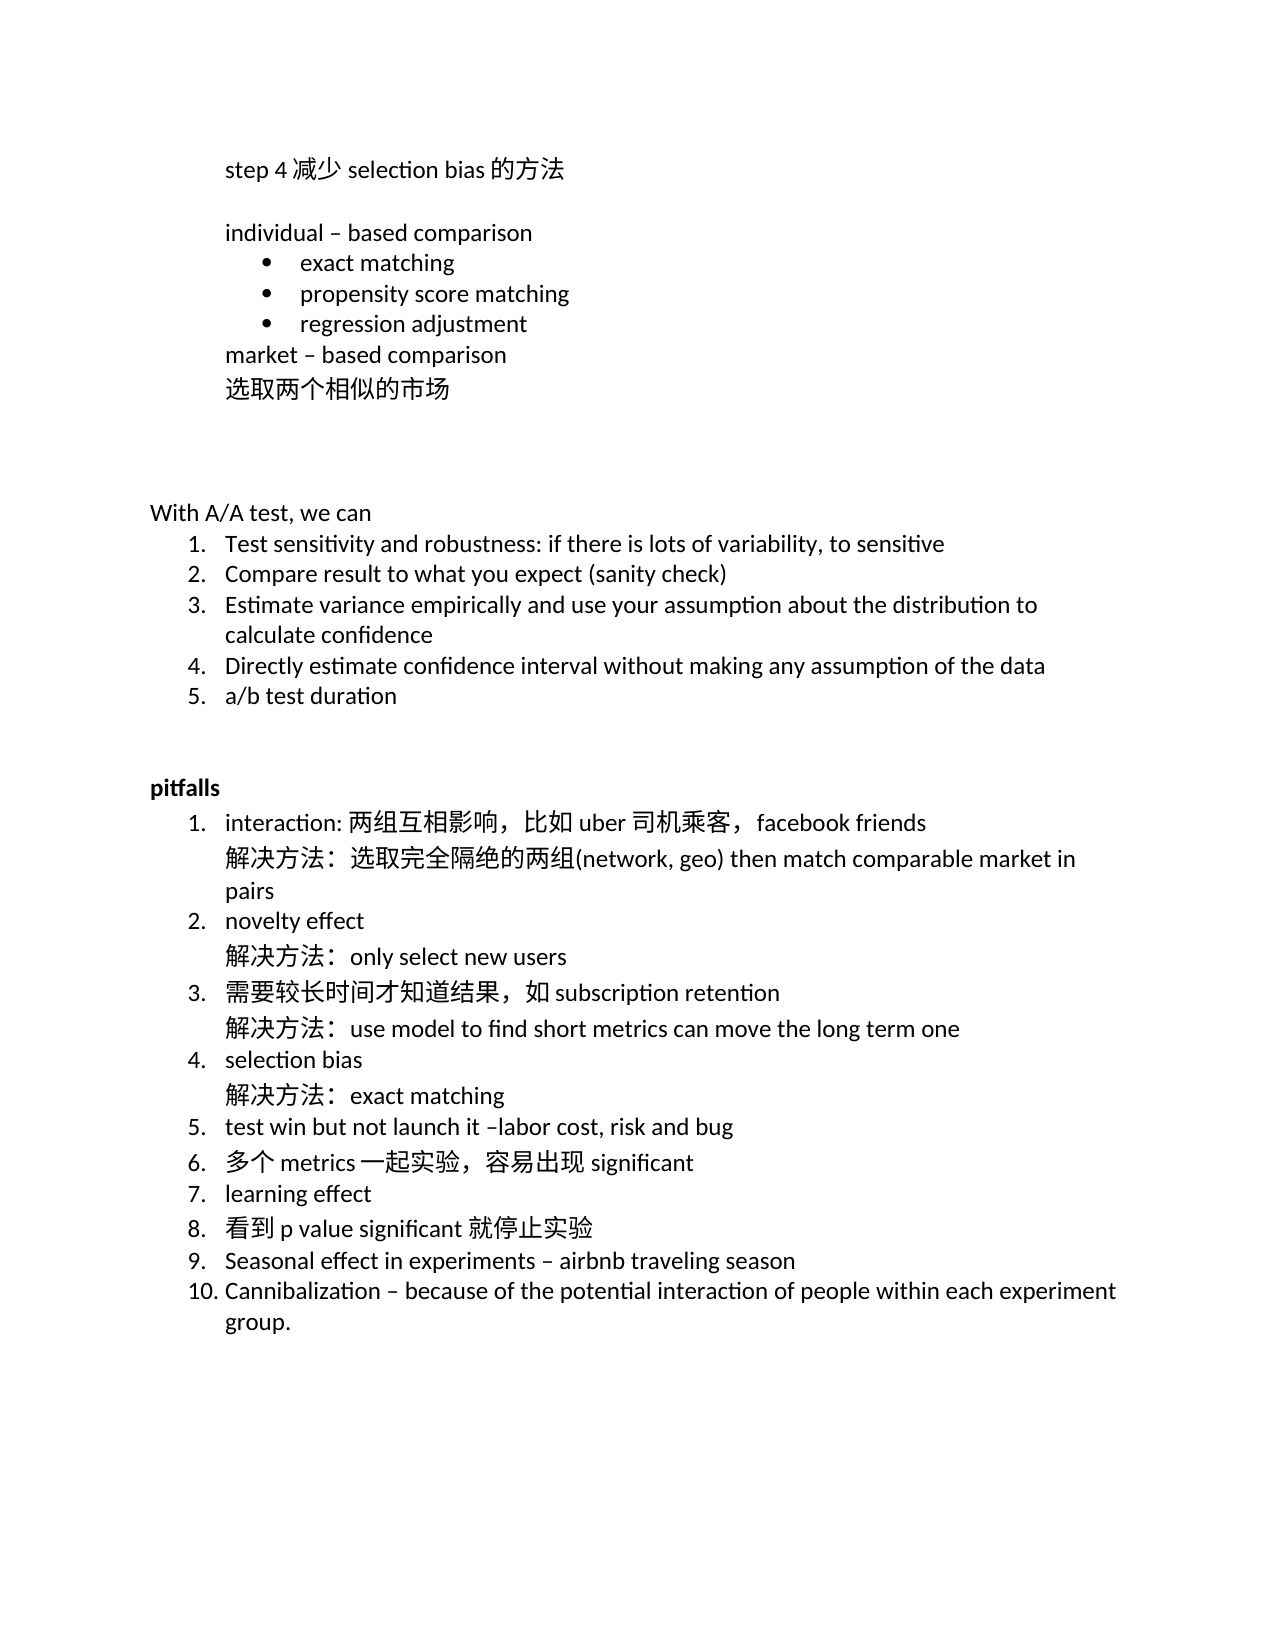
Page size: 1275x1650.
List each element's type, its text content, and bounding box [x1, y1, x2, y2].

text 选取两个相似的市场 [150, 369, 1125, 406]
list test win but not launch it –labor cost, risk and bug [187, 1111, 1125, 1142]
text With A/A test, we can [150, 497, 1125, 528]
list novelty effect [187, 905, 1125, 936]
list regression adjustment [262, 308, 1125, 339]
list exact matching [262, 247, 1125, 278]
list Cannibalization – because of the potential interaction of people within each experiment group. [187, 1276, 1125, 1337]
list Estimate variance empirically and use your assumption about the distribution to calculate confidence [187, 589, 1125, 650]
list 需要较长时间才知道结果，如subscription retention [187, 972, 1125, 1008]
list selection bias [187, 1045, 1125, 1075]
text 解决方法：exact matching [187, 1075, 1125, 1111]
list Test sensitivity and robustness: if there is lots of variability, to sensitive [187, 528, 1125, 558]
text step 4 减少selection bias的方法 [150, 150, 1125, 186]
list Seasonal effect in experiments – airbnb traveling season [187, 1245, 1125, 1276]
list learning effect [187, 1178, 1125, 1209]
text individual – based comparison [150, 217, 1125, 247]
list propensity score matching [262, 278, 1125, 308]
list interaction: 两组互相影响，比如uber 司机乘客，facebook friends [187, 802, 1125, 839]
text pitfalls [150, 772, 1125, 802]
text market – based comparison [150, 339, 1125, 369]
list a/b test duration [187, 680, 1125, 711]
list 多个metrics一起实验，容易出现significant [187, 1142, 1125, 1178]
list Directly estimate confidence interval without making any assumption of the data [187, 650, 1125, 680]
list Compare result to what you expect (sanity check) [187, 558, 1125, 589]
list 解决方法：use model to find short metrics can move the long term one [225, 1008, 1125, 1045]
list 解决方法：only select new users [225, 936, 1125, 972]
list 看到p value significant 就停止实验 [187, 1209, 1125, 1245]
list 解决方法：选取完全隔绝的两组(network, geo) then match comparable market in pairs [225, 839, 1125, 905]
